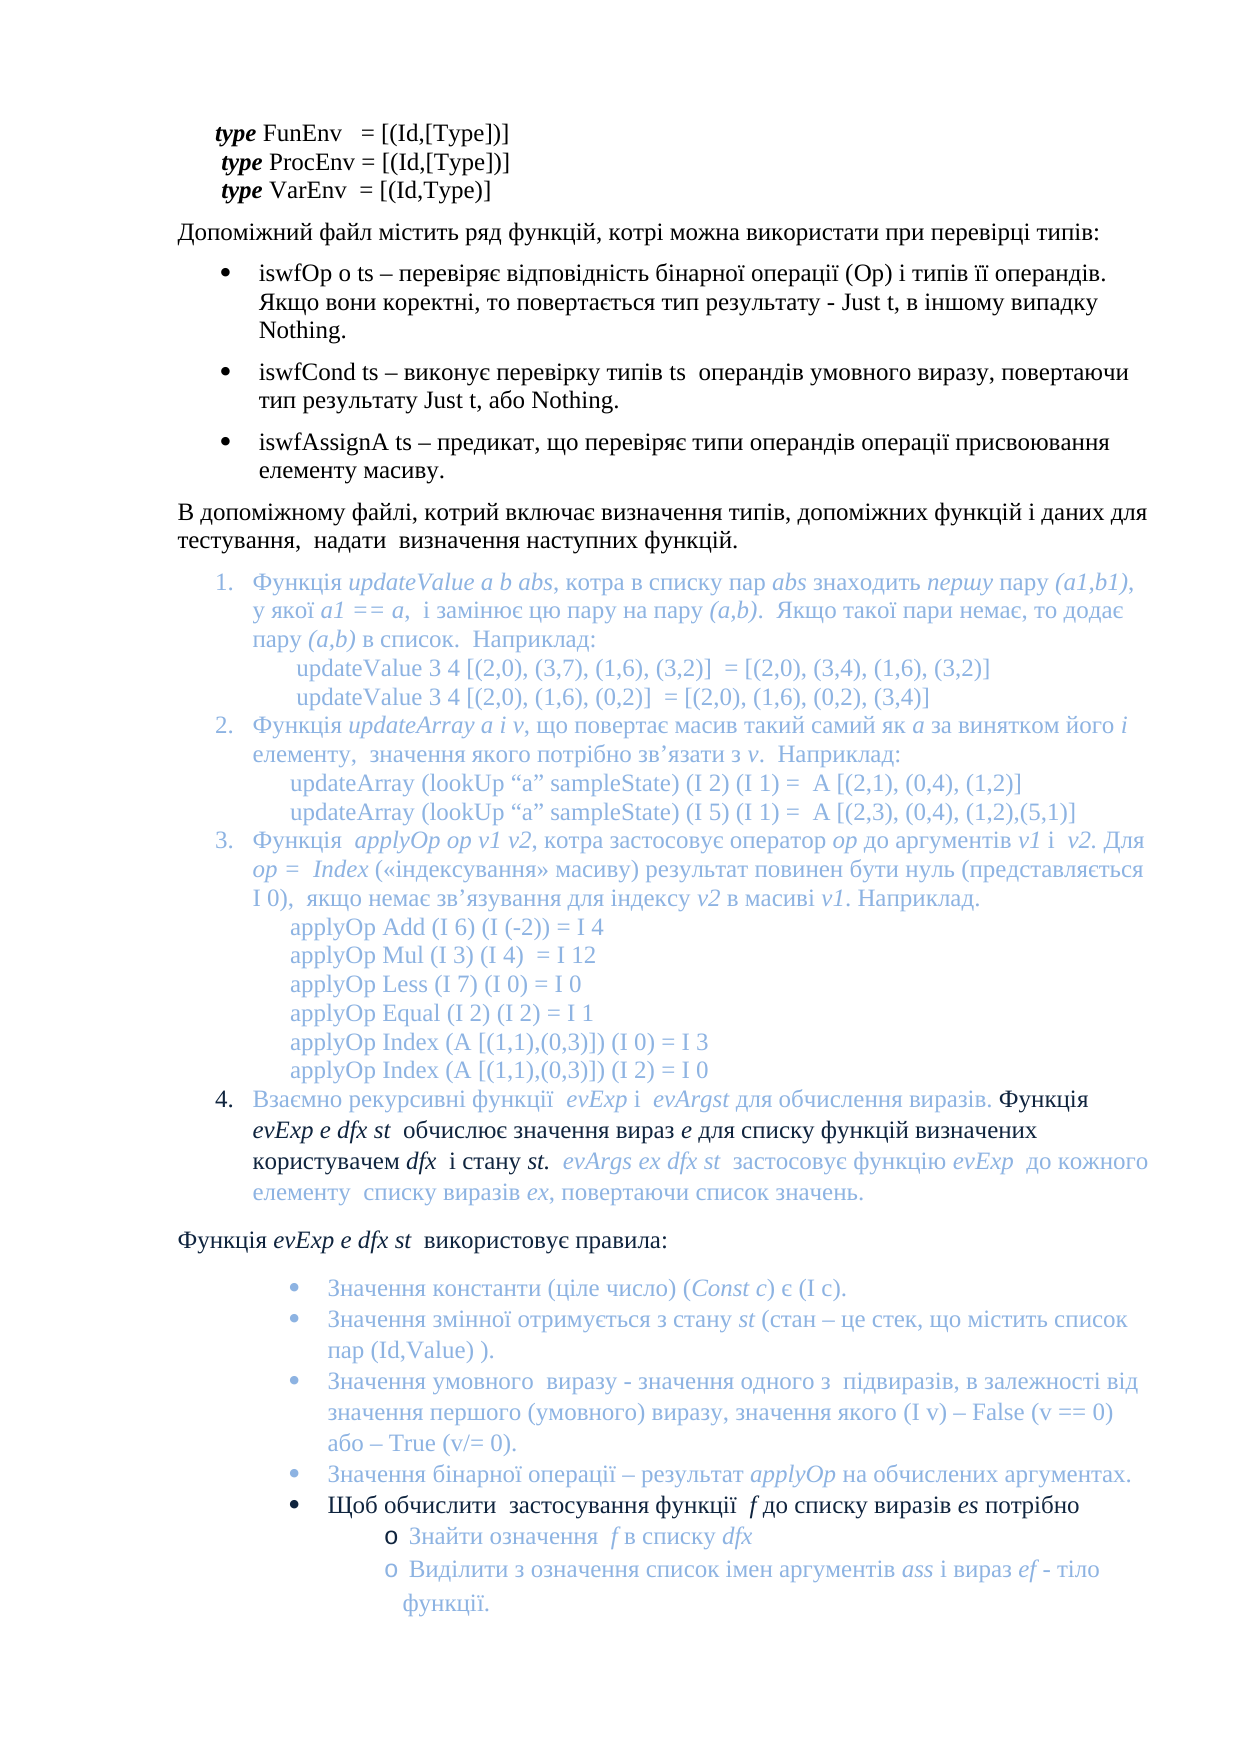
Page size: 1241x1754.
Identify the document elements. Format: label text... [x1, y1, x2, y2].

list iswfAssignA ts – предикат, що перевіряє типи операндів операції присвоювання елементу масиву. [221, 427, 1152, 484]
list Знайти означення f в списку dfx [383, 1521, 1152, 1552]
list Функція updateArray a i v, що повертає масив такий самий як a за винятком його i елементу, значення якого потрібно зв’язати з v. Наприклад: [215, 711, 1152, 768]
text type ProcEnv = [(Id,[Type])] [177, 147, 1152, 176]
list updateValue 3 4 [(2,0), (1,6), (0,2)] = [(2,0), (1,6), (0,2), (3,4)] [290, 682, 1152, 711]
list applyOp Index (A [(1,1),(0,3)]) (I 0) = I 3 [290, 1027, 1152, 1056]
list Значення бінарної операції – результат applyOp на обчислених аргументах. [290, 1459, 1152, 1488]
list updateValue 3 4 [(2,0), (3,7), (1,6), (3,2)] = [(2,0), (3,4), (1,6), (3,2)] [290, 653, 1152, 682]
list applyOp Add (I 6) (I (-2)) = I 4 [290, 912, 1152, 941]
list updateArray (lookUp “a” sampleState) (I 2) (I 1) = A [(2,1), (0,4), (1,2)] [290, 768, 1152, 797]
list iswfOp o ts – перевіряє відповідність бінарної операції (Op) і типів її операндів. Якщо вони коректні, то повертається тип результату - Just t, в іншому випадку Nothing. [221, 258, 1152, 344]
list applyOp Mul (I 3) (I 4) = I 12 [290, 941, 1152, 969]
text type VarEnv = [(Id,Type)] [177, 176, 1152, 204]
list applyOp Index (A [(1,1),(0,3)]) (I 2) = I 0 [290, 1056, 1152, 1084]
text Функція evExp e dfx st використовує правила: [177, 1225, 1152, 1254]
text type FunEnv = [(Id,[Type])] [177, 118, 1152, 147]
list Значення змінної отримується з стану st (стан – це стек, що містить список пар (Id,Value) ). [290, 1304, 1152, 1364]
list Значення умовного виразу - значення одного з підвиразів, в залежності від значення першого (умовного) виразу, значення якого (I v) – False (v == 0) або – True (v/= 0). [290, 1366, 1152, 1457]
list Значення константи (ціле число) (Const c) є (I c). [290, 1273, 1152, 1302]
text В допоміжному файлі, котрий включає визначення типів, допоміжних функцій і даних для тестування, надати визначення наступних функцій. [177, 497, 1152, 554]
list Функція updateValue a b abs, котра в списку пар abs знаходить першу пару (a1,b1), у якої a1 == a, і замінює цю пару на пару (a,b). Якщо такої пари немає, то додає пару (a,b) в список. Наприклад: [215, 567, 1152, 653]
list Взаємно рекурсивні функції evExp і evArgst для обчислення виразів. Функція evExp e dfx st обчислює значення вираз e для списку функцій визначених користувачем dfx і стану st. evArgs ex dfx st застосовує функцію evExp до кожного елементу списку виразів ex, повертаючи список значень. [215, 1084, 1152, 1206]
list Виділити з означення список імен аргументів ass і вираз ef - тіло функції. [383, 1554, 1152, 1616]
list updateArray (lookUp “a” sampleState) (I 5) (I 1) = A [(2,3), (0,4), (1,2),(5,1)] [290, 797, 1152, 826]
list applyOp Less (I 7) (I 0) = I 0 [290, 969, 1152, 998]
list applyOp Equal (I 2) (I 2) = I 1 [290, 998, 1152, 1027]
list iswfCond ts – виконує перевірку типів ts операндів умовного виразу, повертаючи тип результату Just t, або Nothing. [221, 357, 1152, 414]
list Щоб обчислити застосування функції f до списку виразів es потрібно [290, 1490, 1152, 1519]
text Допоміжний файл містить ряд функцій, котрі можна використати при перевірці типів: [177, 217, 1152, 246]
list Функція applyOp op v1 v2, котра застосовує оператор op до аргументів v1 і v2. Для op = Index («індексування» масиву) результат повинен бути нуль (представляється I 0), якщо немає зв’язування для індексу v2 в масиві v1. Наприклад. [215, 826, 1152, 912]
